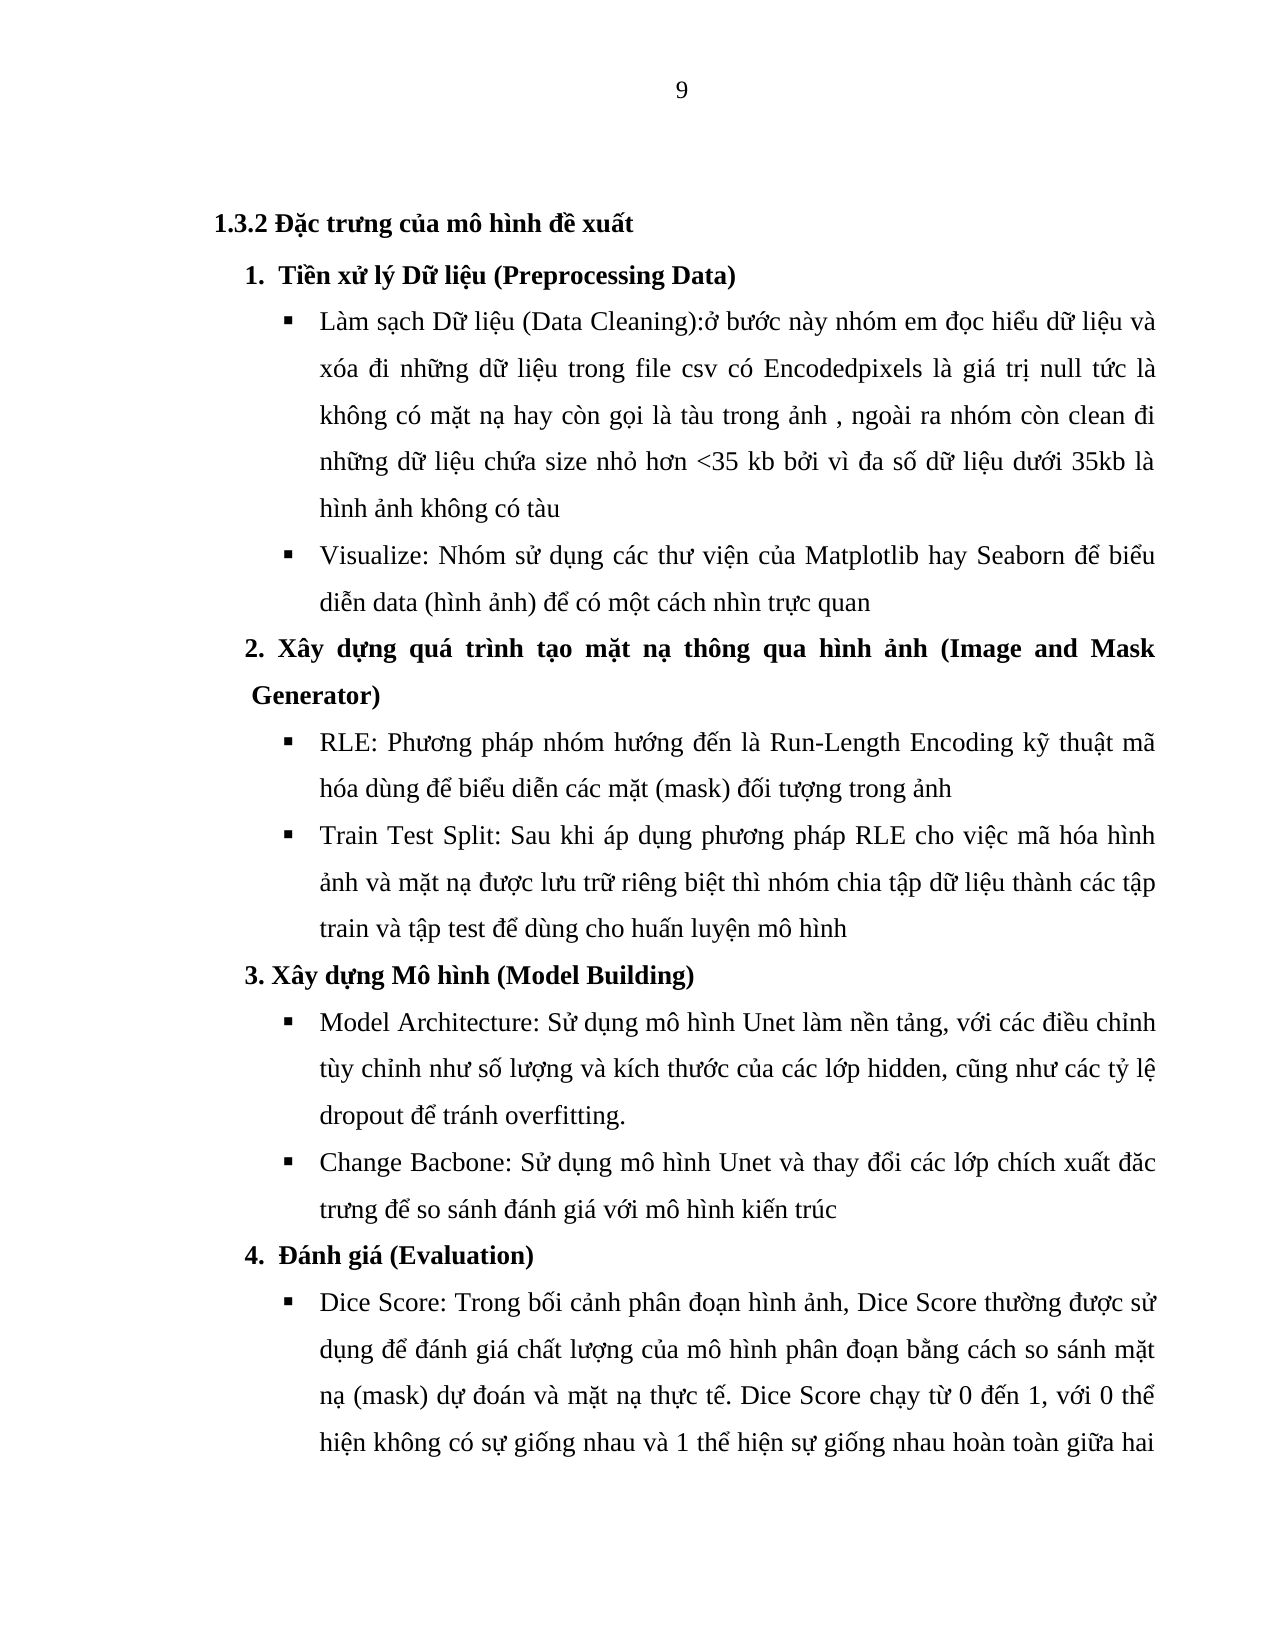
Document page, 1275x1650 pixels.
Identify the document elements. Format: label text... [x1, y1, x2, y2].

text 4. Đánh giá (Evaluation) [207, 1239, 1157, 1271]
list Change Bacbone: Sử dụng mô hình Unet và thay đổi các lớp chích xuất đăc trưng để so sánh đánh giá với mô hình kiến trúc [282, 1146, 1157, 1224]
list Làm sạch Dữ liệu (Data Cleaning):ở bước này nhóm em đọc hiểu dữ liệu và xóa đi những dữ liệu trong file csv có Encodedpixels là giá trị null tức là không có mặt nạ hay còn gọi là tàu trong ảnh , ngoài ra nhóm còn clean đi những dữ liệu chứa size nhỏ hơn <35 kb bởi vì đa số dữ liệu dưới 35kb là hình ảnh không có tàu [282, 305, 1157, 523]
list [282, 1286, 1157, 1457]
text 1.3.2 Đặc trưng của mô hình đề xuất [207, 207, 1157, 238]
list Visualize: Nhóm sử dụng các thư viện của Matplotlib hay Seaborn để biểu diễn data (hình ảnh) để có một cách nhìn trực quan [282, 539, 1157, 617]
text 1. Tiền xử lý Dữ liệu (Preprocessing Data) [207, 259, 1157, 290]
list Train Test Split: Sau khi áp dụng phương pháp RLE cho việc mã hóa hình ảnh và mặt nạ được lưu trữ riêng biệt thì nhóm chia tập dữ liệu thành các tập train và tập test để dùng cho huấn luyện mô hình [282, 819, 1157, 944]
list RLE: Phương pháp nhóm hướng đến là Run-Length Encoding kỹ thuật mã hóa dùng để biểu diễn các mặt (mask) đối tượng trong ảnh [282, 726, 1157, 803]
list Model Architecture: Sử dụng mô hình Unet làm nền tảng, với các điều chỉnh tùy chỉnh như số lượng và kích thước của các lớp hidden, cũng như các tỷ lệ dropout để tránh overfitting. [282, 1006, 1157, 1130]
text 3. Xây dựng Mô hình (Model Building) [207, 959, 1157, 990]
text 2. Xây dựng quá trình tạo mặt nạ thông qua hình ảnh (Image and Mask Generator) [244, 632, 1157, 710]
